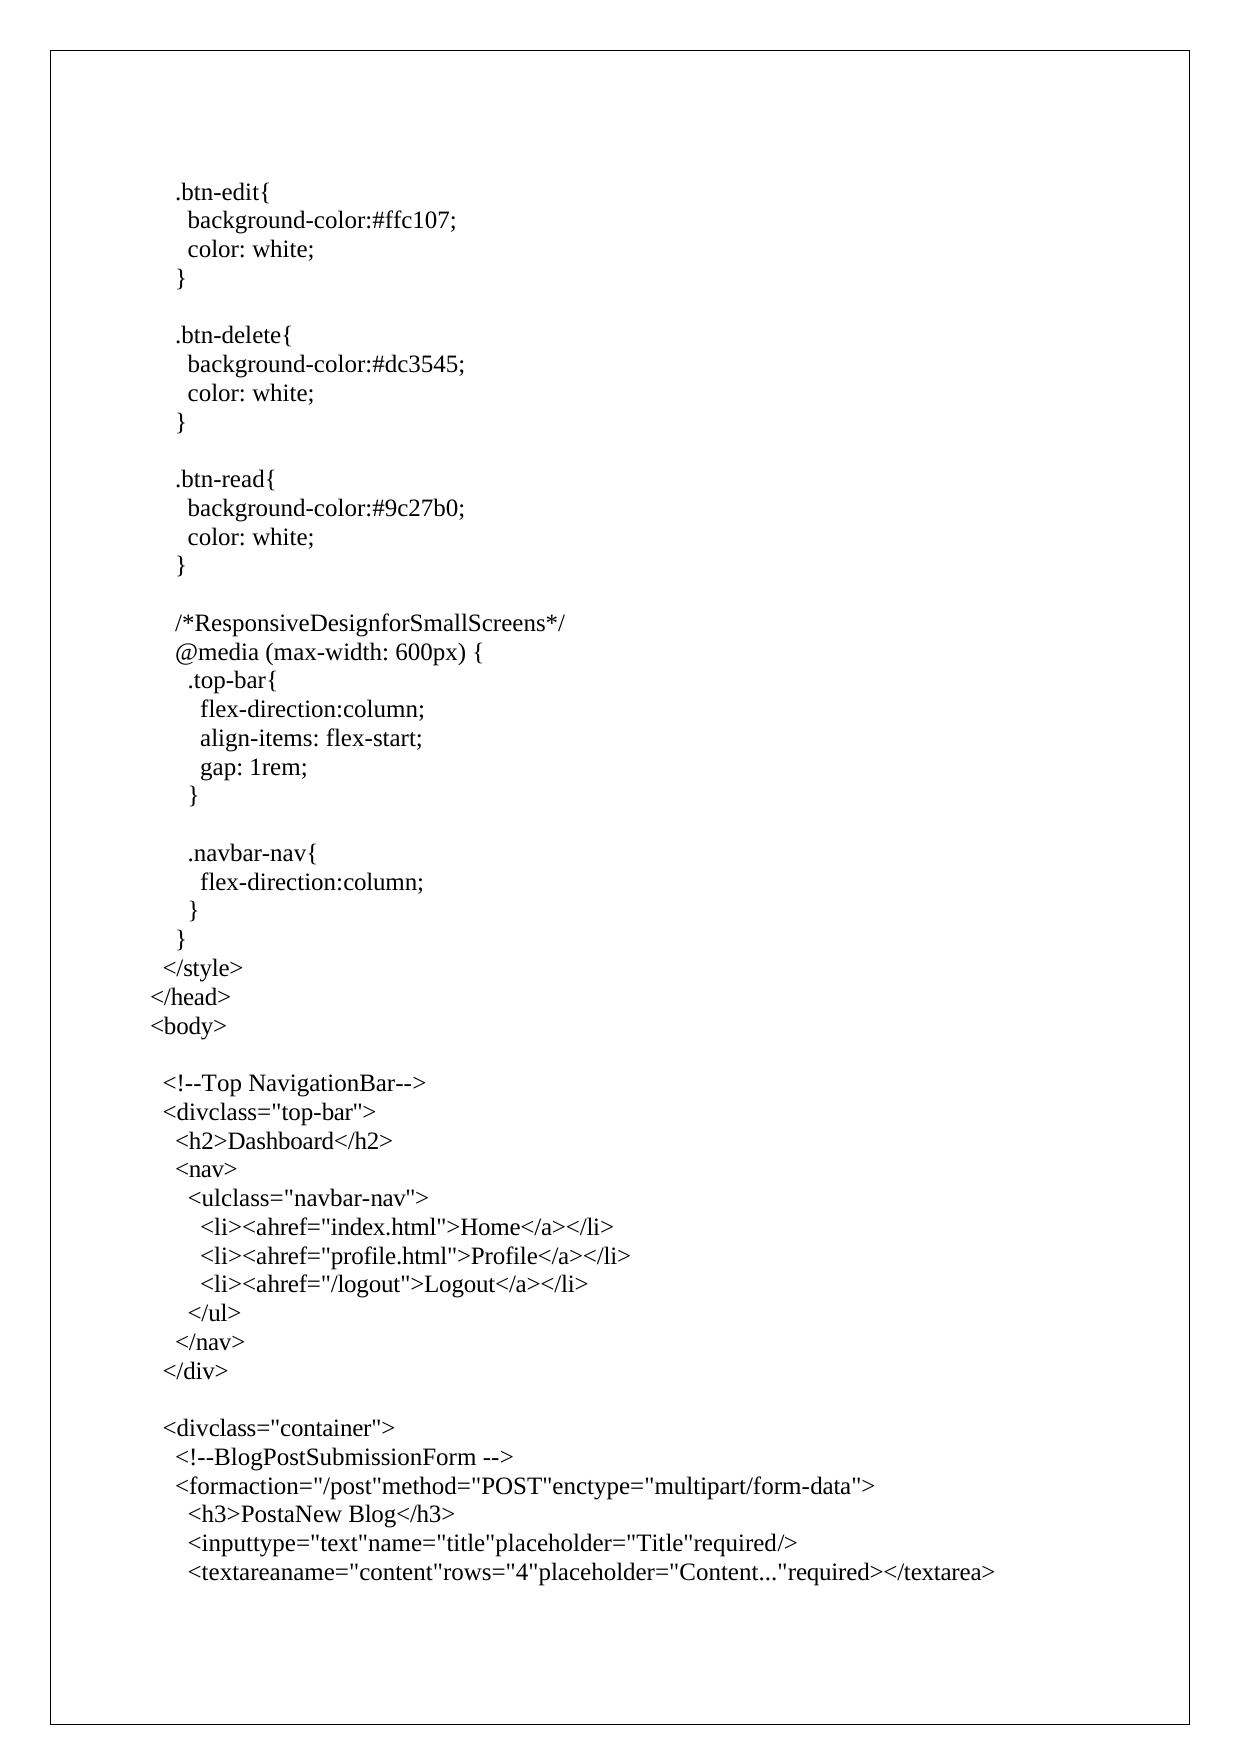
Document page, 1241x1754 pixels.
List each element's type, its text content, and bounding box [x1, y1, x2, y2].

text <divclass="top-bar"> [162, 1097, 1090, 1126]
text <divclass="container"> [162, 1413, 1090, 1442]
text } [187, 896, 1090, 924]
text flex-direction:column; align-items: flex-start; gap: 1rem; [200, 694, 431, 781]
text .navbar-nav{ [187, 838, 1090, 867]
text } [175, 407, 1090, 436]
text <!--Top NavigationBar--> [162, 1068, 1090, 1097]
text <li><ahref="/logout">Logout</a></li> [200, 1269, 1090, 1298]
text </head> [150, 982, 1090, 1011]
text <inputtype="text"name="title"placeholder="Title"required/> [187, 1528, 1090, 1557]
text <h3>PostaNew Blog</h3> [187, 1499, 1090, 1528]
text </nav> [175, 1327, 1090, 1356]
text /*ResponsiveDesignforSmallScreens*/ @media (max-width: 600px) { [175, 608, 627, 666]
text } [175, 263, 1090, 292]
text } [187, 781, 1090, 809]
text <li><ahref="profile.html">Profile</a></li> [200, 1241, 1090, 1269]
text <nav> [175, 1154, 1090, 1183]
text <formaction="/post"method="POST"enctype="multipart/form-data"> [175, 1471, 1090, 1499]
text background-color:#9c27b0; color: white; [187, 493, 481, 551]
text .btn-delete{ [175, 321, 1090, 349]
text flex-direction:column; [200, 867, 1090, 896]
text </style> [162, 953, 1090, 982]
text } [175, 924, 1090, 953]
text <textareaname="content"rows="4"placeholder="Content..."required></textarea> [187, 1557, 1090, 1586]
text } [175, 551, 1090, 579]
text <ulclass="navbar-nav"> [187, 1183, 1090, 1212]
text </div> [162, 1356, 1090, 1384]
text background-color:#ffc107; color: white; [187, 206, 481, 263]
text .top-bar{ [187, 666, 1090, 694]
text </ul> [187, 1298, 1090, 1327]
text background-color:#dc3545; color: white; [187, 349, 481, 407]
text <!--BlogPostSubmissionForm --> [175, 1442, 1090, 1471]
text <li><ahref="index.html">Home</a></li> [200, 1212, 1090, 1241]
text .btn-edit{ [175, 177, 1090, 206]
text <h2>Dashboard</h2> [175, 1126, 1090, 1154]
text .btn-read{ [175, 464, 1090, 493]
text <body> [150, 1011, 1090, 1039]
